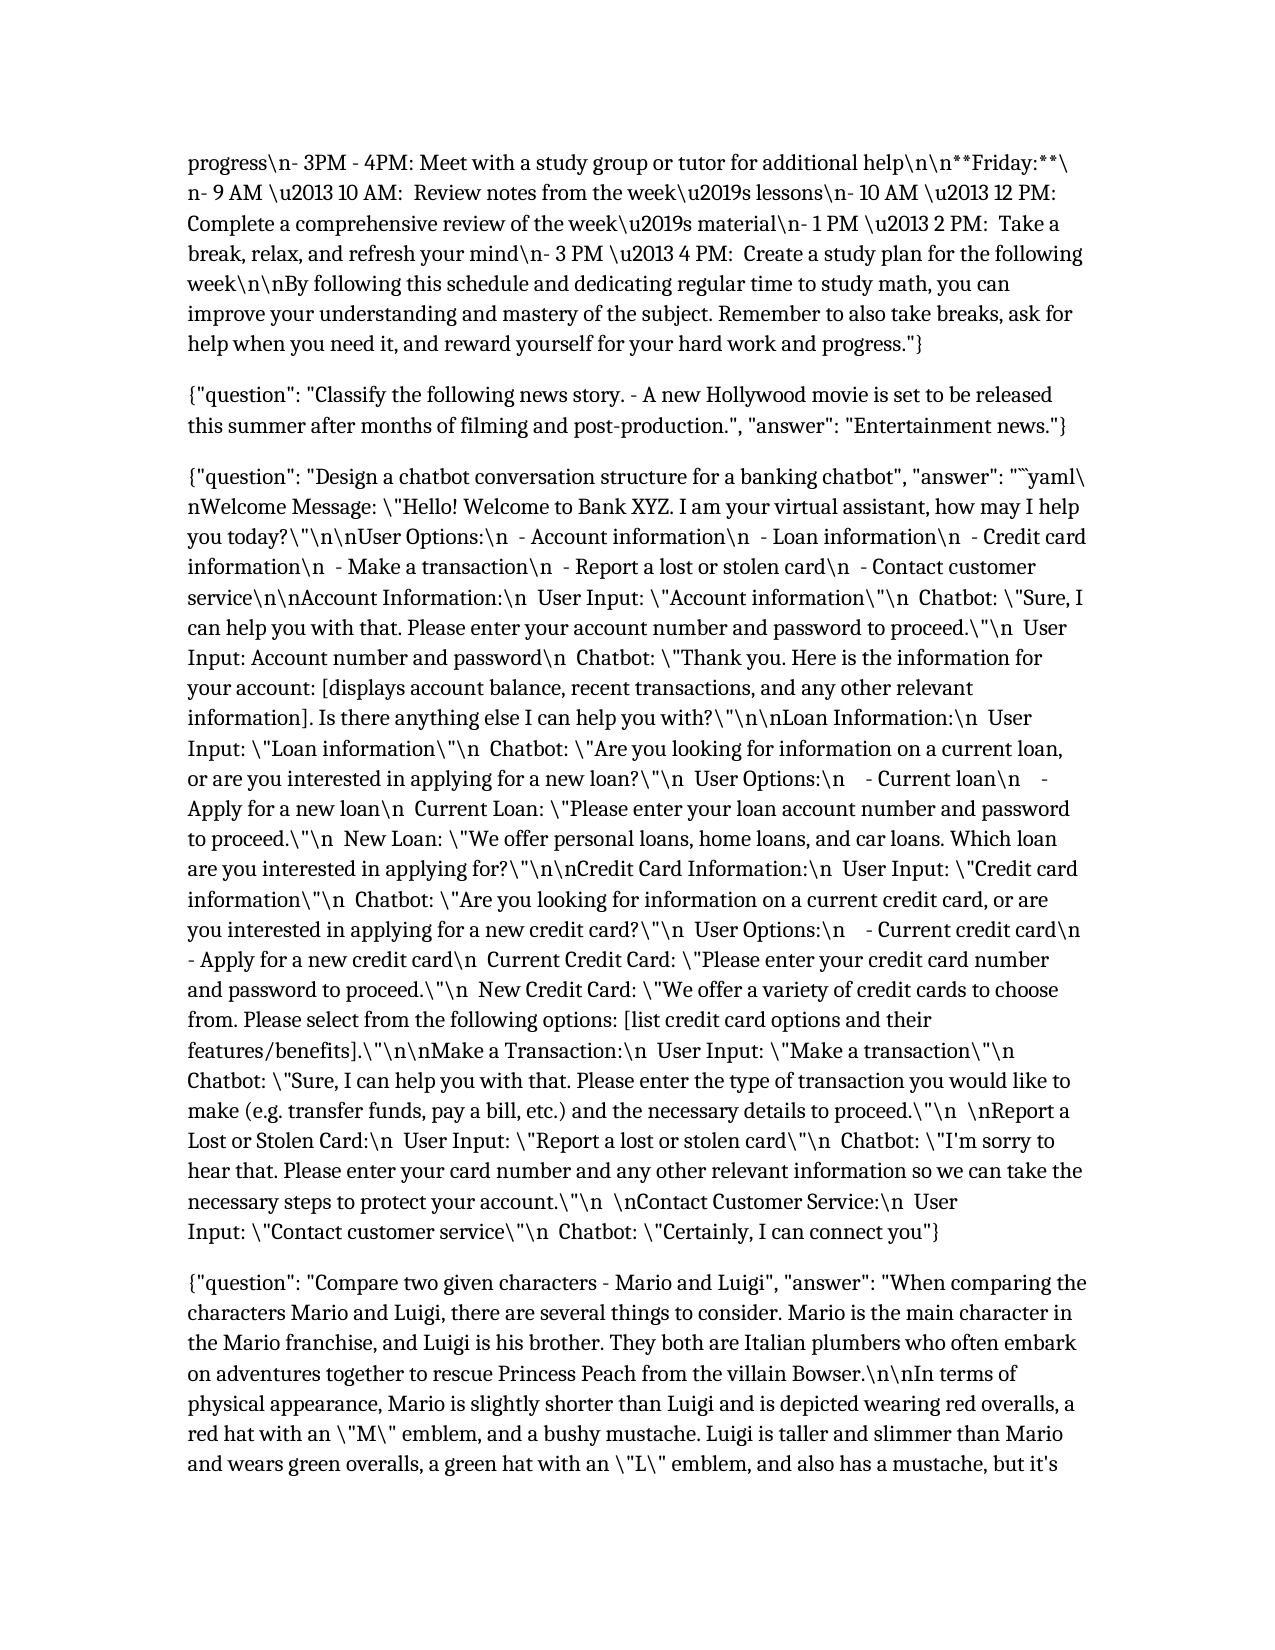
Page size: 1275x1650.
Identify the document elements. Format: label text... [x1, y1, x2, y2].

text {"question": "Design a chatbot conversation structure for a banking chatbot", "answer": "```yaml\nWelcome Message: \"Hello! Welcome to Bank XYZ. I am your virtual assistant, how may I help you today?\"\n\nUser Options:\n - Account information\n - Loan information\n - Credit card information\n - Make a transaction\n - Report a lost or stolen card\n - Contact customer service\n\nAccount Information:\n User Input: \"Account information\"\n Chatbot: \"Sure, I can help you with that. Please enter your account number and password to proceed.\"\n User Input: Account number and password\n Chatbot: \"Thank you. Here is the information for your account: [displays account balance, recent transactions, and any other relevant information]. Is there anything else I can help you with?\"\n\nLoan Information:\n User Input: \"Loan information\"\n Chatbot: \"Are you looking for information on a current loan, or are you interested in applying for a new loan?\"\n User Options:\n - Current loan\n - Apply for a new loan\n Current Loan: \"Please enter your loan account number and password to proceed.\"\n New Loan: \"We offer personal loans, home loans, and car loans. Which loan are you interested in applying for?\"\n\nCredit Card Information:\n User Input: \"Credit card information\"\n Chatbot: \"Are you looking for information on a current credit card, or are you interested in applying for a new credit card?\"\n User Options:\n - Current credit card\n - Apply for a new credit card\n Current Credit Card: \"Please enter your credit card number and password to proceed.\"\n New Credit Card: \"We offer a variety of credit cards to choose from. Please select from the following options: [list credit card options and their features/benefits].\"\n\nMake a Transaction:\n User Input: \"Make a transaction\"\n Chatbot: \"Sure, I can help you with that. Please enter the type of transaction you would like to make (e.g. transfer funds, pay a bill, etc.) and the necessary details to proceed.\"\n \nReport a Lost or Stolen Card:\n User Input: \"Report a lost or stolen card\"\n Chatbot: \"I'm sorry to hear that. Please enter your card number and any other relevant information so we can take the necessary steps to protect your account.\"\n \nContact Customer Service:\n User Input: \"Contact customer service\"\n Chatbot: \"Certainly, I can connect you"} [187, 463, 1087, 1245]
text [187, 150, 1087, 358]
text {"question": "Classify the following news story. - A new Hollywood movie is set to be released this summer after months of filming and post-production.", "answer": "Entertainment news."} [187, 382, 1087, 439]
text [187, 1270, 1087, 1477]
